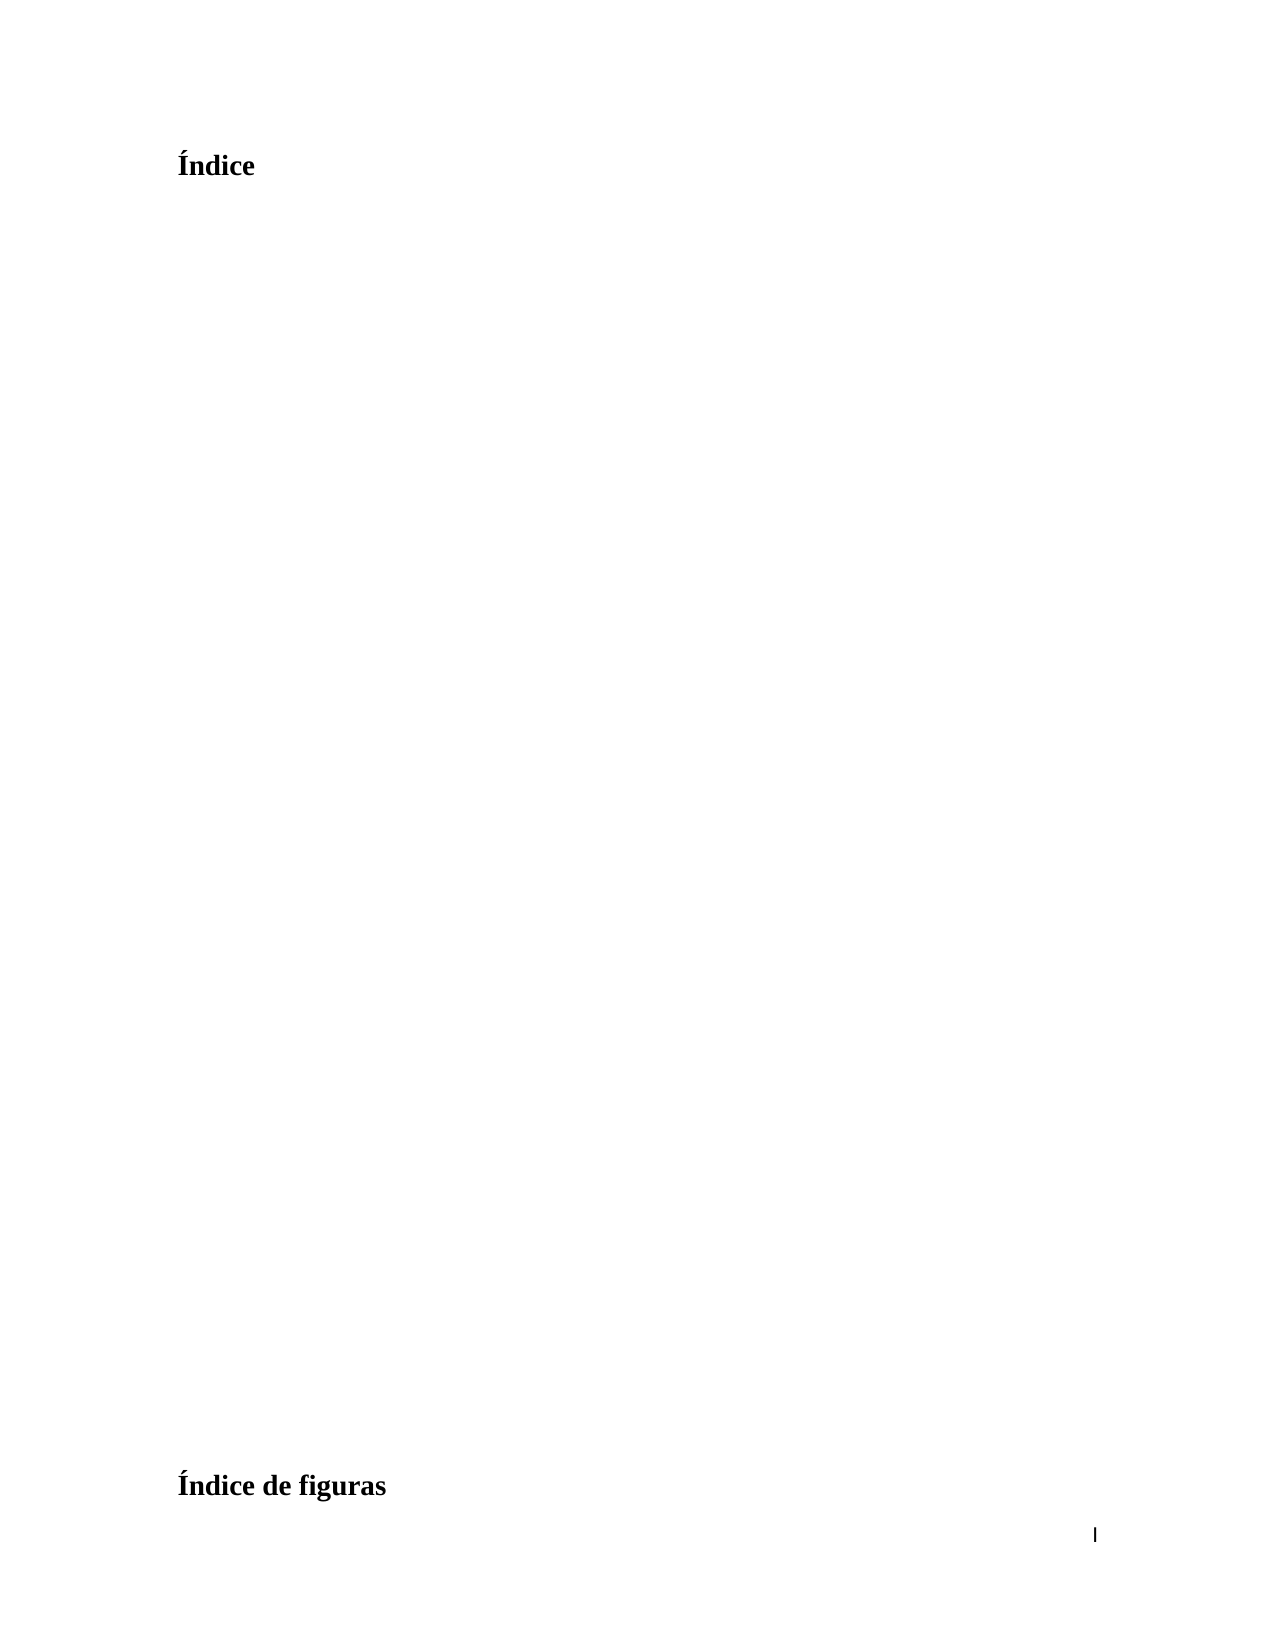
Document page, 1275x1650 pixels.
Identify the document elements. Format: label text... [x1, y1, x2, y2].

text Índice de figuras [177, 1468, 1098, 1501]
text Índice [177, 148, 1098, 181]
